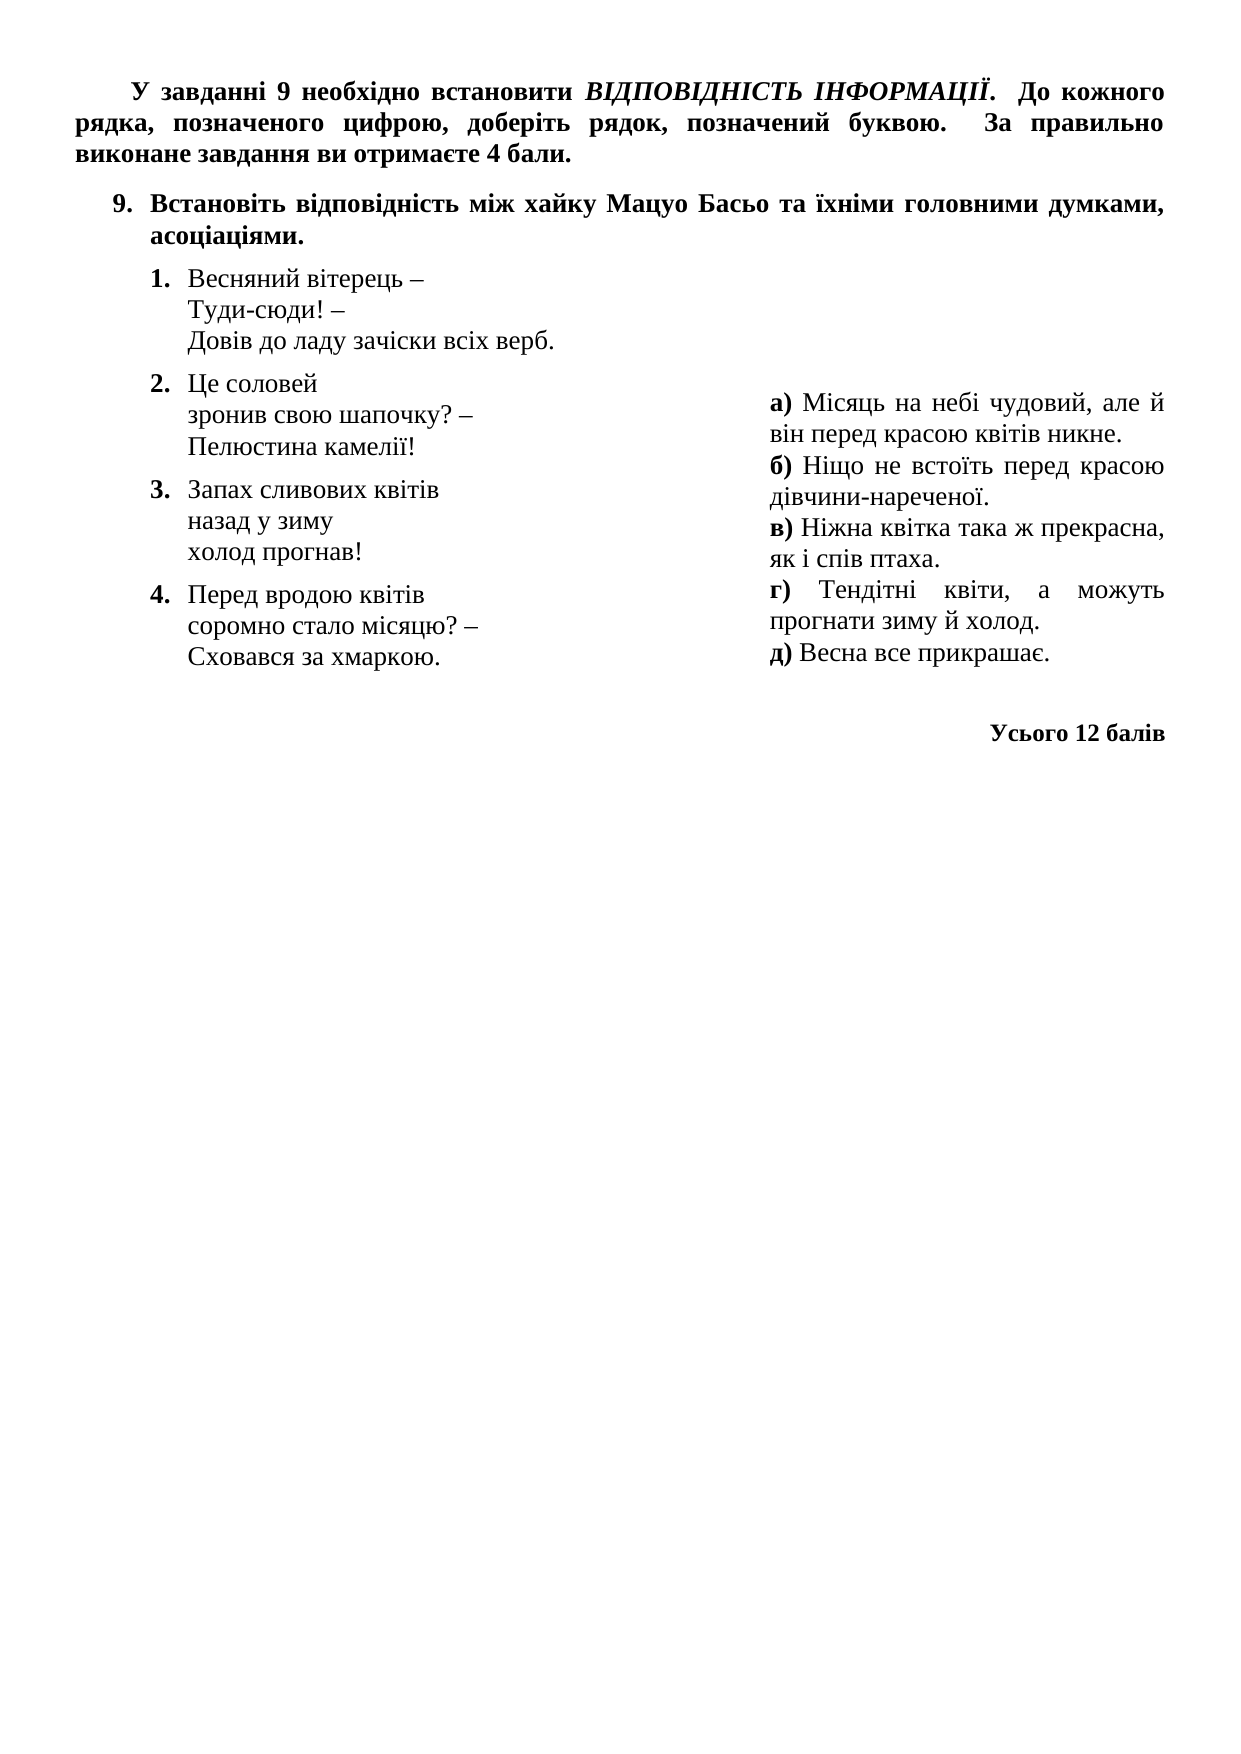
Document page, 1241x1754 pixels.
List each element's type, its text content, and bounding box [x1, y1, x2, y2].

list назад у зиму [187, 504, 583, 535]
list Пелюстина камелії! [187, 429, 583, 461]
list Весняний вітерець – [150, 262, 583, 293]
list Сховався за хмаркою. [187, 640, 583, 672]
list соромно стало місяцю? – [187, 609, 583, 640]
list б) Ніщо не встоїть перед красою дівчини-нареченої. [769, 449, 1165, 511]
list а) Місяць на небі чудовий, але й він перед красою квітів никне. [769, 386, 1165, 449]
list Перед вродою квітів [150, 578, 583, 609]
list в) Ніжна квітка така ж прекрасна, як і спів птаха. [769, 511, 1165, 573]
list зронив свою шапочку? – [187, 398, 583, 429]
list Запах сливових квітів [150, 473, 583, 504]
list Це соловей [150, 367, 583, 398]
list Усього 12 балів [75, 718, 1165, 747]
list холод прогнав! [187, 535, 583, 566]
list г) Тендітні квіти, а можуть прогнати зиму й холод. [769, 573, 1165, 636]
list Туди-сюди! – [187, 293, 583, 324]
list д) Весна все прикрашає. [769, 636, 1165, 667]
list Довів до ладу зачіски всіх верб. [187, 324, 583, 355]
text У завданні 9 необхідно встановити відповідність інформації. До кожного рядка, позначеного цифрою, доберіть рядок, позначений буквою. За правильно виконане завдання ви отримаєте 4 бали. [75, 75, 1165, 168]
list Встановіть відповідність між хайку Мацуо Басьо та їхніми головними думками, асоціаціями. [112, 188, 1165, 250]
